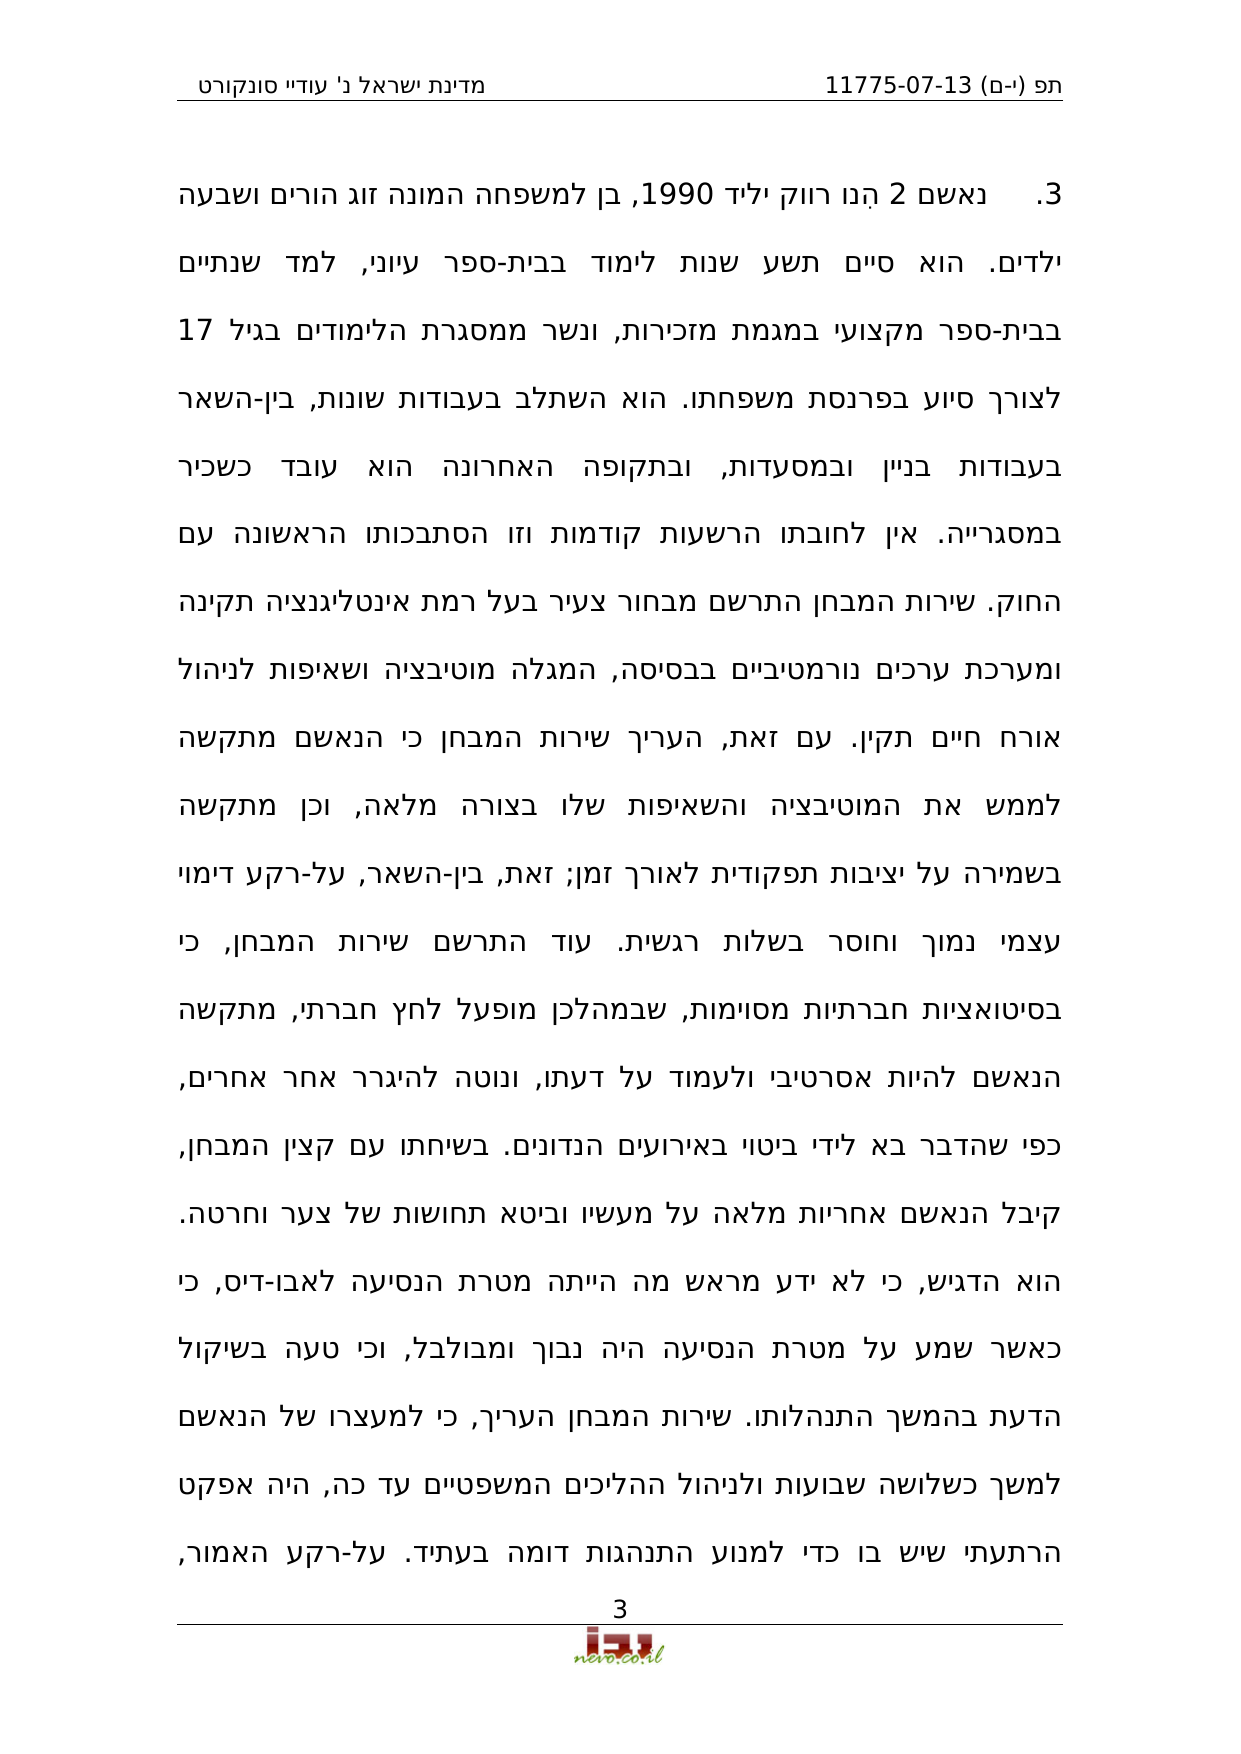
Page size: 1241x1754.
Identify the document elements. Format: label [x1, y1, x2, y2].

picture [574, 1626, 666, 1665]
text [177, 177, 1063, 1569]
